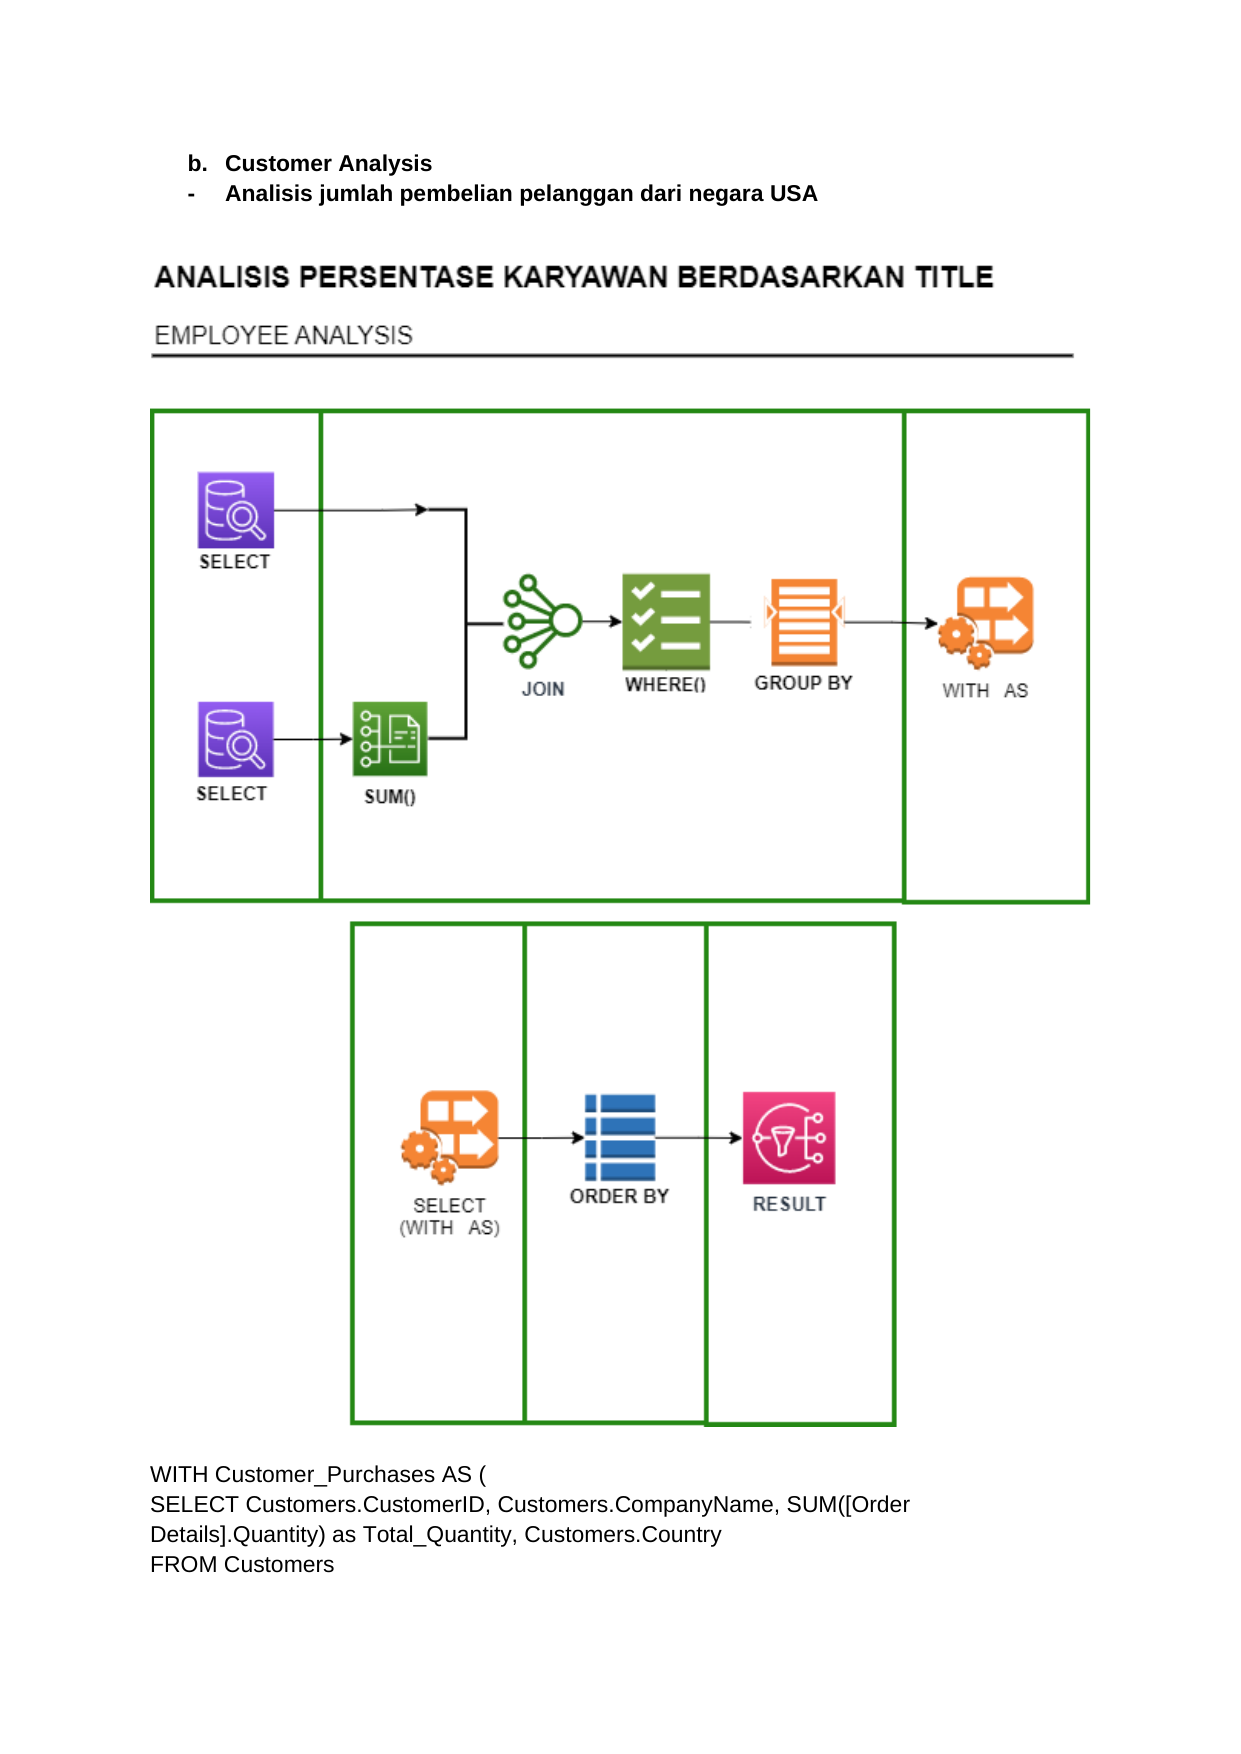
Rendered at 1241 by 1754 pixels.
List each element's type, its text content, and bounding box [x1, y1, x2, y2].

text WITH Customer_Purchases AS ( [150, 1461, 1090, 1487]
text FROM Customers [150, 1551, 1090, 1578]
text SELECT Customers.CustomerID, Customers.CompanyName, SUM([Order Details].Quantity) as Total_Quantity, Customers.Country [150, 1491, 1090, 1548]
picture [150, 240, 1091, 914]
picture [330, 917, 910, 1427]
list Customer Analysis [187, 150, 1090, 176]
list Analisis jumlah pembelian pelanggan dari negara USA [187, 180, 1090, 207]
